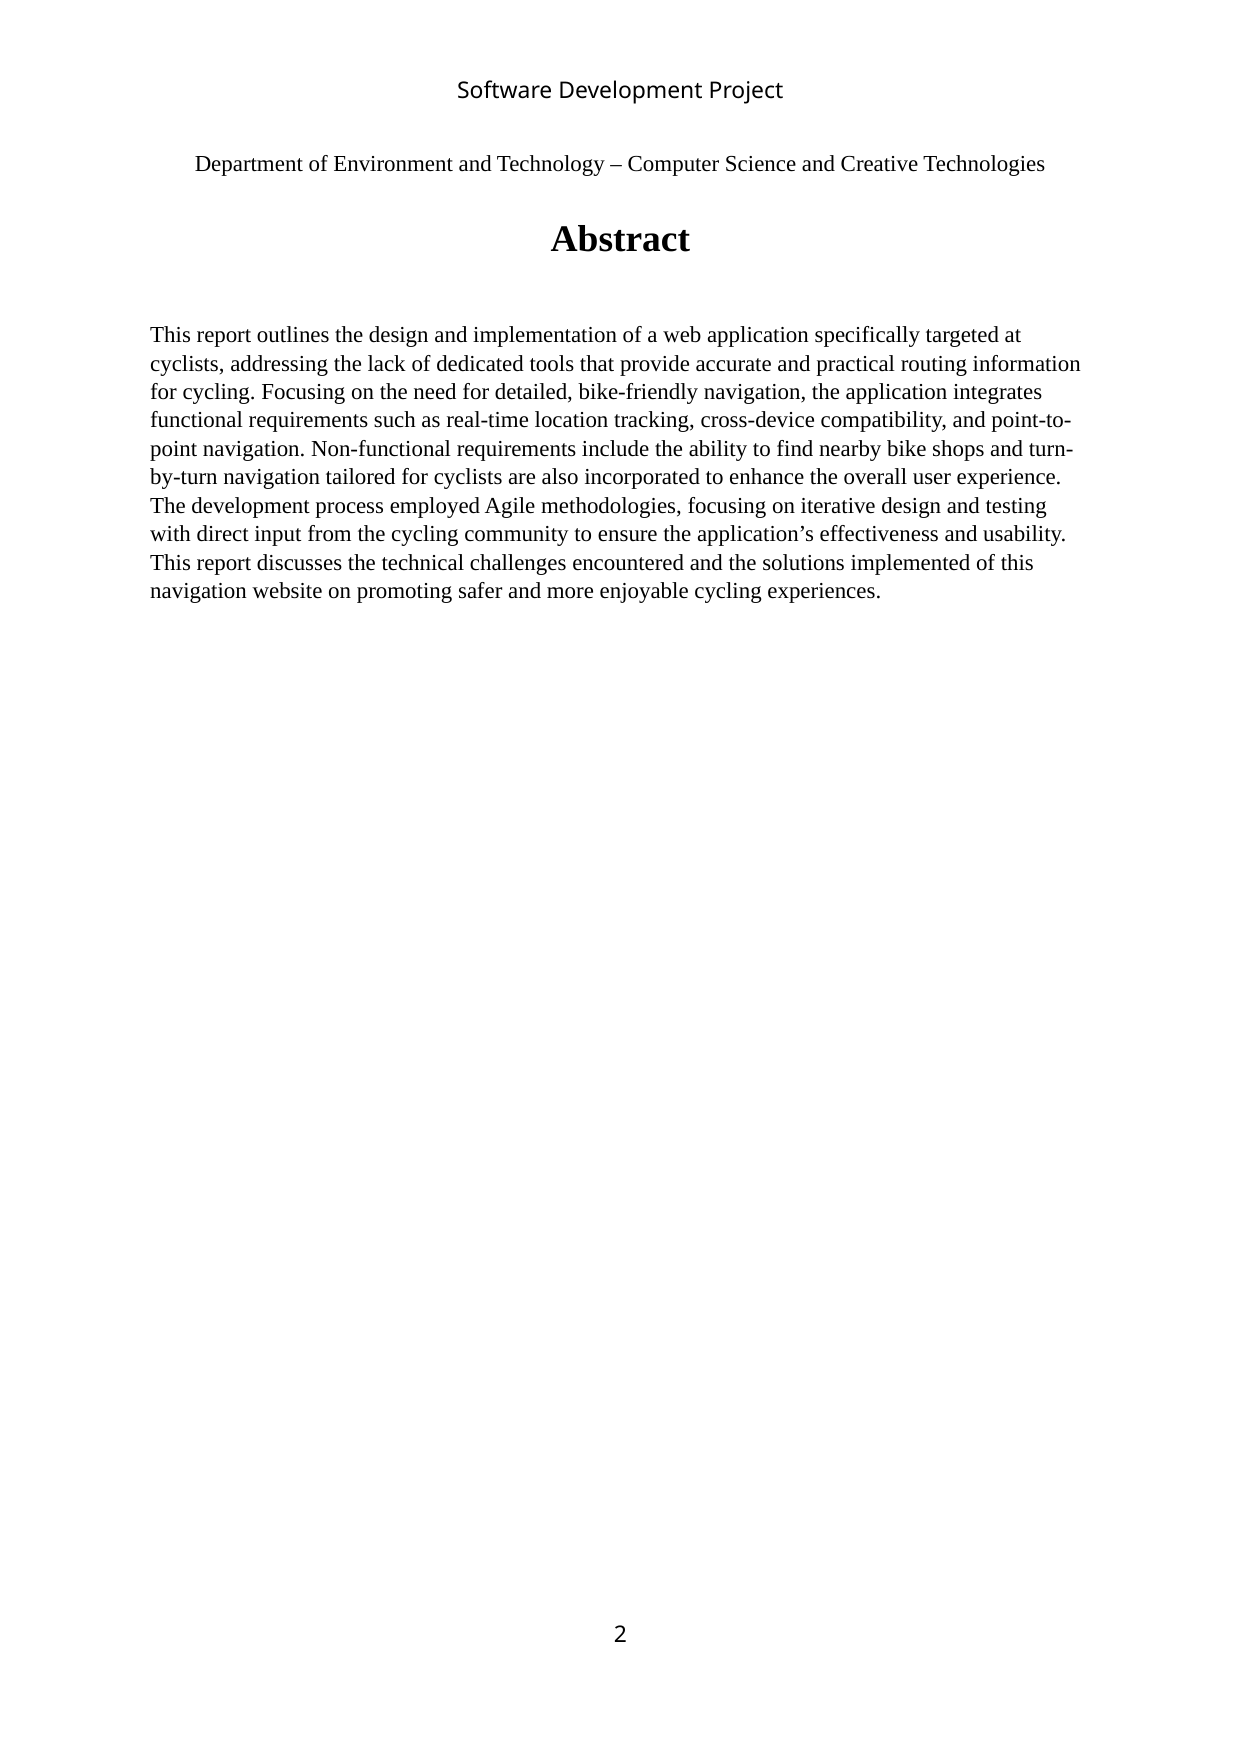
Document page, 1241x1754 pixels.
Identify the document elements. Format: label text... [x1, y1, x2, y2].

text Department of Environment and Technology – Computer Science and Creative Technologies [150, 150, 1090, 176]
subtitle Abstract [150, 216, 1090, 259]
text This report outlines the design and implementation of a web application specifically targeted at cyclists, addressing the lack of dedicated tools that provide accurate and practical routing information for cycling. Focusing on the need for detailed, bike-friendly navigation, the application integrates functional requirements such as real-time location tracking, cross-device compatibility, and point-to-point navigation. Non-functional requirements include the ability to find nearby bike shops and turn-by-turn navigation tailored for cyclists are also incorporated to enhance the overall user experience. The development process employed Agile methodologies, focusing on iterative design and testing with direct input from the cycling community to ensure the application’s effectiveness and usability. This report discusses the technical challenges encountered and the solutions implemented of this navigation website on promoting safer and more enjoyable cycling experiences. [150, 321, 1090, 603]
